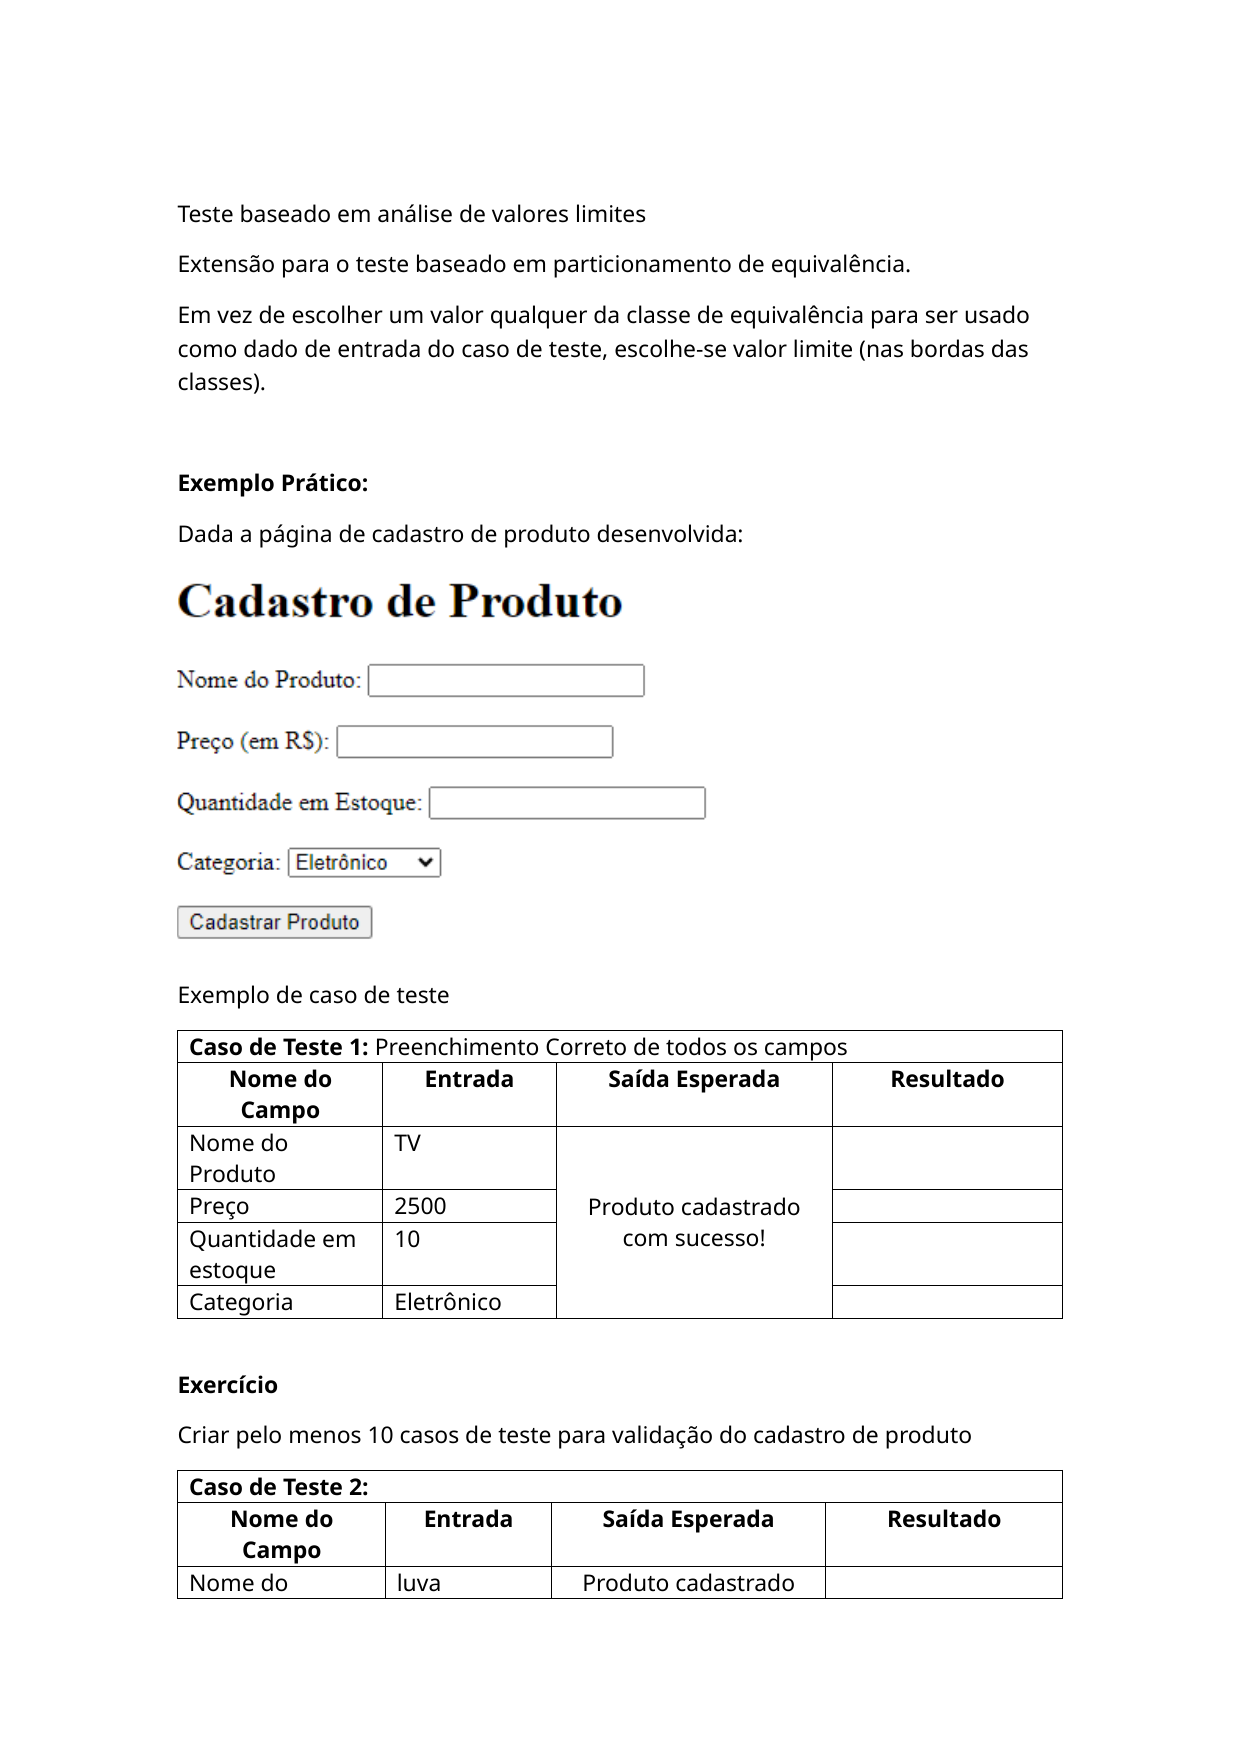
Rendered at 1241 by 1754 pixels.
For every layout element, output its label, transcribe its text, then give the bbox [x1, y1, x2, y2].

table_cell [552, 1567, 825, 1598]
table_cell Eletrônico [383, 1286, 556, 1317]
table_cell Nome do Campo [178, 1063, 382, 1126]
text Criar pelo menos 10 casos de teste para validação do cadastro de produto [177, 1419, 1063, 1451]
table_cell Entrada [386, 1503, 551, 1566]
table_cell Resultado [833, 1063, 1062, 1126]
table_cell luva [386, 1567, 551, 1598]
table_cell Saída Esperada [552, 1503, 825, 1566]
text Dada a página de cadastro de produto desenvolvida: [177, 518, 1063, 549]
table_cell Saída Esperada [557, 1063, 832, 1126]
text Extensão para o teste baseado em particionamento de equivalência. [177, 248, 1063, 280]
text Exemplo Prático: [177, 467, 1063, 498]
picture [177, 568, 714, 961]
table_cell Preço [178, 1190, 382, 1222]
table_cell 10 [383, 1223, 556, 1285]
table_cell [826, 1567, 1062, 1598]
table_cell TV [383, 1127, 556, 1189]
table_cell Nome do Campo [178, 1503, 385, 1566]
table_cell 2500 [383, 1190, 556, 1222]
table_cell [833, 1286, 1062, 1317]
text Teste baseado em análise de valores limites [177, 198, 1063, 229]
table_cell Produto cadastrado com sucesso! [557, 1127, 832, 1317]
table_cell Entrada [383, 1063, 556, 1126]
table_cell [833, 1127, 1062, 1189]
table_cell Nome do Produto [178, 1127, 382, 1189]
table_cell [833, 1223, 1062, 1285]
table_cell Quantidade em estoque [178, 1223, 382, 1285]
table_cell Resultado [826, 1503, 1062, 1566]
text Exercício [177, 1369, 1063, 1400]
text Em vez de escolher um valor qualquer da classe de equivalência para ser usado como dado de entrada do caso de teste, escolhe-se valor limite (nas bordas das classes). [177, 299, 1063, 398]
table_cell Categoria [178, 1286, 382, 1317]
table_cell [833, 1190, 1062, 1222]
table_cell Nome do Produto [178, 1567, 385, 1598]
text Exemplo de caso de teste [177, 979, 1063, 1011]
table_header Caso de Teste 2: [178, 1471, 1062, 1502]
table_header Caso de Teste 1: Preenchimento Correto de todos os campos [178, 1031, 1062, 1062]
